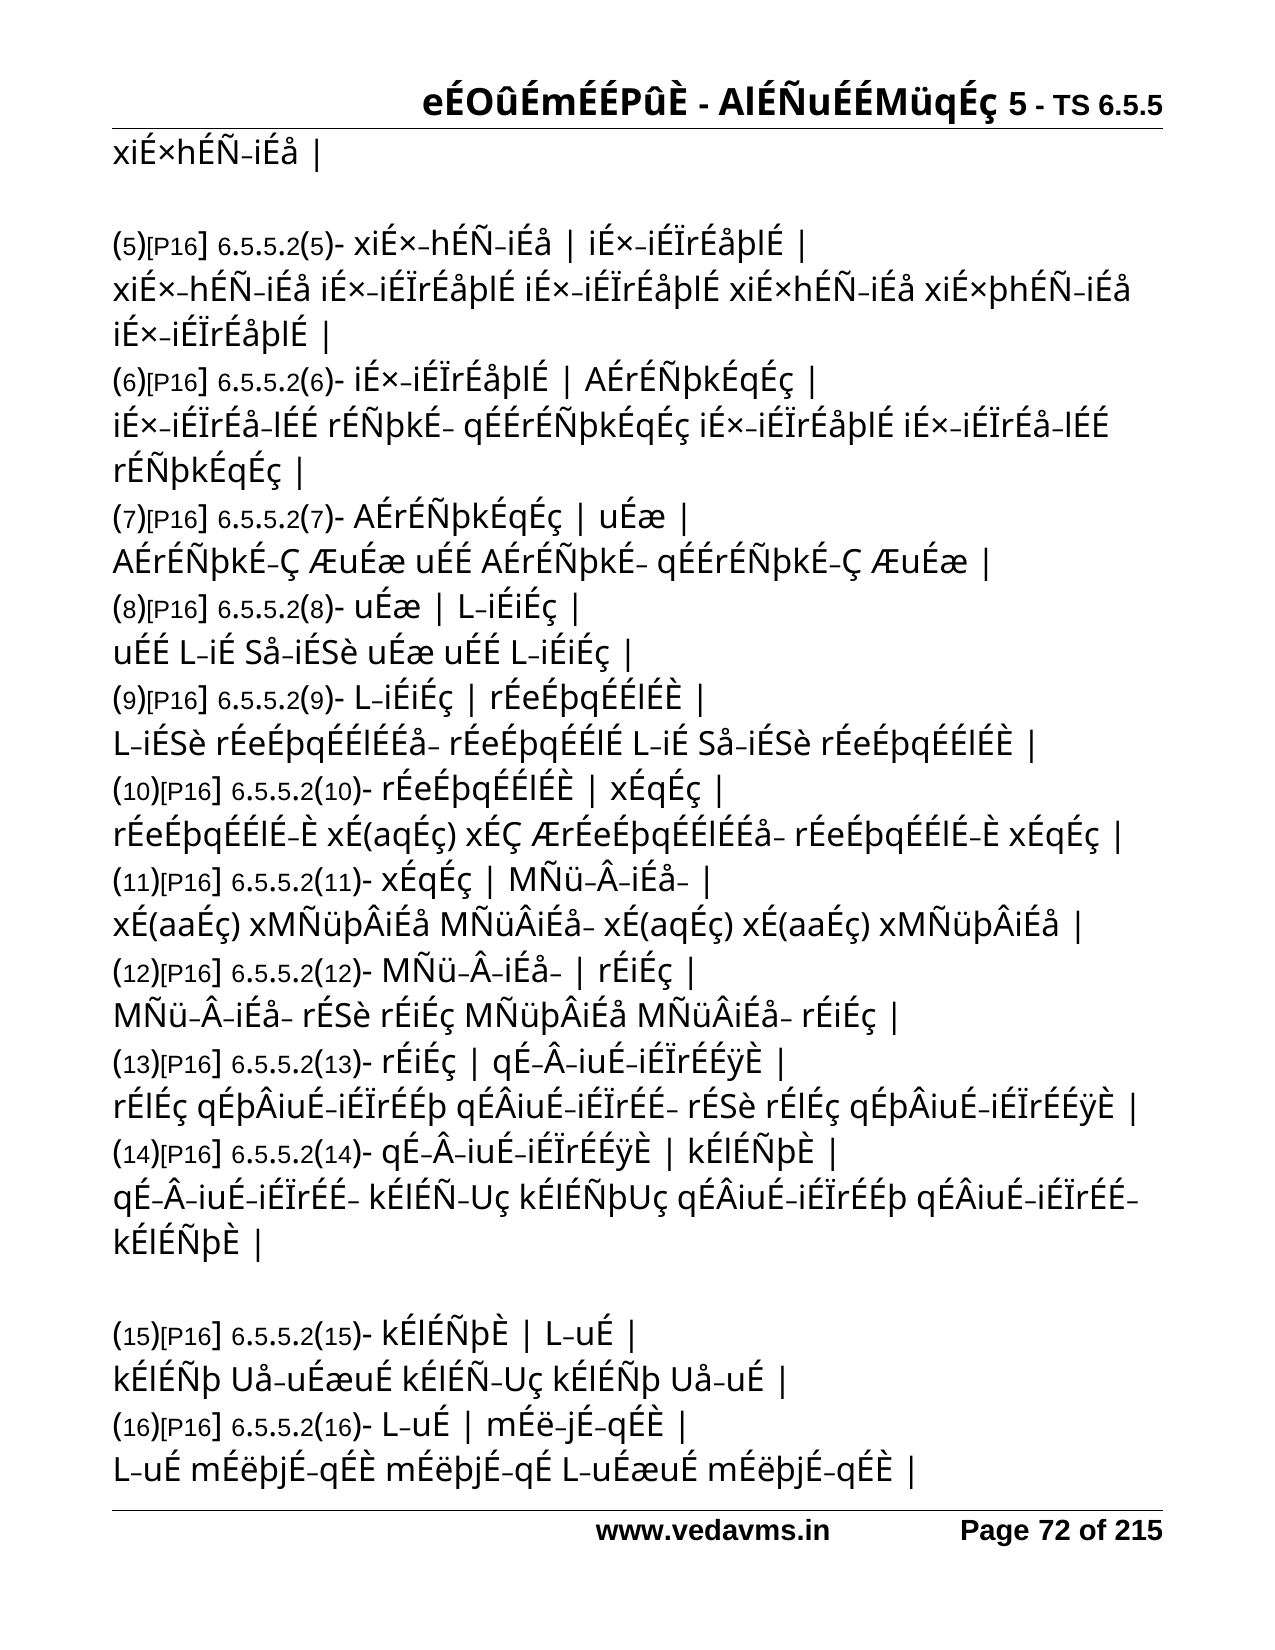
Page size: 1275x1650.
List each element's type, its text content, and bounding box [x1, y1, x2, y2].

text MÑü–Â–iÉå– rÉSè rÉiÉç MÑüþÂiÉå MÑüÂiÉå– rÉiÉç | [112, 992, 1163, 1037]
text rÉeÉþqÉÉlÉ–È xÉ(aqÉç) xÉÇ ÆrÉeÉþqÉÉlÉÉå– rÉeÉþqÉÉlÉ–È xÉqÉç | [112, 810, 1163, 856]
text iÉ×–iÉÏrÉå–lÉÉ rÉÑþkÉ– qÉÉrÉÑþkÉqÉç iÉ×–iÉÏrÉåþlÉ iÉ×–iÉÏrÉå–lÉÉ rÉÑþkÉqÉç | [112, 402, 1163, 492]
text xiÉ×–hÉÑ–iÉå iÉ×–iÉÏrÉåþlÉ iÉ×–iÉÏrÉåþlÉ xiÉ×hÉÑ–iÉå xiÉ×þhÉÑ–iÉå iÉ×–iÉÏrÉåþlÉ | [112, 265, 1163, 356]
text (7)[P16] 6.5.5.2(7)- AÉrÉÑþkÉqÉç | uÉæ | [112, 492, 1163, 538]
text (12)[P16] 6.5.5.2(12)- MÑü–Â–iÉå– | rÉiÉç | [112, 947, 1163, 992]
text rÉlÉç qÉþÂiuÉ–iÉÏrÉÉþ qÉÂiuÉ–iÉÏrÉÉ– rÉSè rÉlÉç qÉþÂiuÉ–iÉÏrÉÉÿÈ | [112, 1083, 1163, 1128]
text (9)[P16] 6.5.5.2(9)- L–iÉiÉç | rÉeÉþqÉÉlÉÈ | [112, 674, 1163, 719]
text L–iÉSè rÉeÉþqÉÉlÉÉå– rÉeÉþqÉÉlÉ L–iÉ Så–iÉSè rÉeÉþqÉÉlÉÈ | [112, 719, 1163, 765]
text L–uÉ mÉëþjÉ–qÉÈ mÉëþjÉ–qÉ L–uÉæuÉ mÉëþjÉ–qÉÈ | [112, 1446, 1163, 1492]
text uÉÉ L–iÉ Så–iÉSè uÉæ uÉÉ L–iÉiÉç | [112, 629, 1163, 674]
text (14)[P16] 6.5.5.2(14)- qÉ–Â–iuÉ–iÉÏrÉÉÿÈ | kÉlÉÑþÈ | [112, 1128, 1163, 1174]
text (8)[P16] 6.5.5.2(8)- uÉæ | L–iÉiÉç | [112, 583, 1163, 629]
text (11)[P16] 6.5.5.2(11)- xÉqÉç | MÑü–Â–iÉå– | [112, 856, 1163, 901]
text kÉlÉÑþ Uå–uÉæuÉ kÉlÉÑ–Uç kÉlÉÑþ Uå–uÉ | [112, 1355, 1163, 1401]
text (10)[P16] 6.5.5.2(10)- rÉeÉþqÉÉlÉÈ | xÉqÉç | [112, 765, 1163, 810]
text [112, 129, 1163, 174]
text (6)[P16] 6.5.5.2(6)- iÉ×–iÉÏrÉåþlÉ | AÉrÉÑþkÉqÉç | [112, 356, 1163, 402]
text (5)[P16] 6.5.5.2(5)- xiÉ×–hÉÑ–iÉå | iÉ×–iÉÏrÉåþlÉ | [112, 220, 1163, 265]
text qÉ–Â–iuÉ–iÉÏrÉÉ– kÉlÉÑ–Uç kÉlÉÑþUç qÉÂiuÉ–iÉÏrÉÉþ qÉÂiuÉ–iÉÏrÉÉ– kÉlÉÑþÈ | [112, 1174, 1163, 1264]
text AÉrÉÑþkÉ–Ç ÆuÉæ uÉÉ AÉrÉÑþkÉ– qÉÉrÉÑþkÉ–Ç ÆuÉæ | [112, 538, 1163, 583]
text xÉ(aaÉç) xMÑüþÂiÉå MÑüÂiÉå– xÉ(aqÉç) xÉ(aaÉç) xMÑüþÂiÉå | [112, 901, 1163, 947]
text (16)[P16] 6.5.5.2(16)- L–uÉ | mÉë–jÉ–qÉÈ | [112, 1401, 1163, 1446]
text (15)[P16] 6.5.5.2(15)- kÉlÉÑþÈ | L–uÉ | [112, 1310, 1163, 1355]
text (13)[P16] 6.5.5.2(13)- rÉiÉç | qÉ–Â–iuÉ–iÉÏrÉÉÿÈ | [112, 1037, 1163, 1083]
